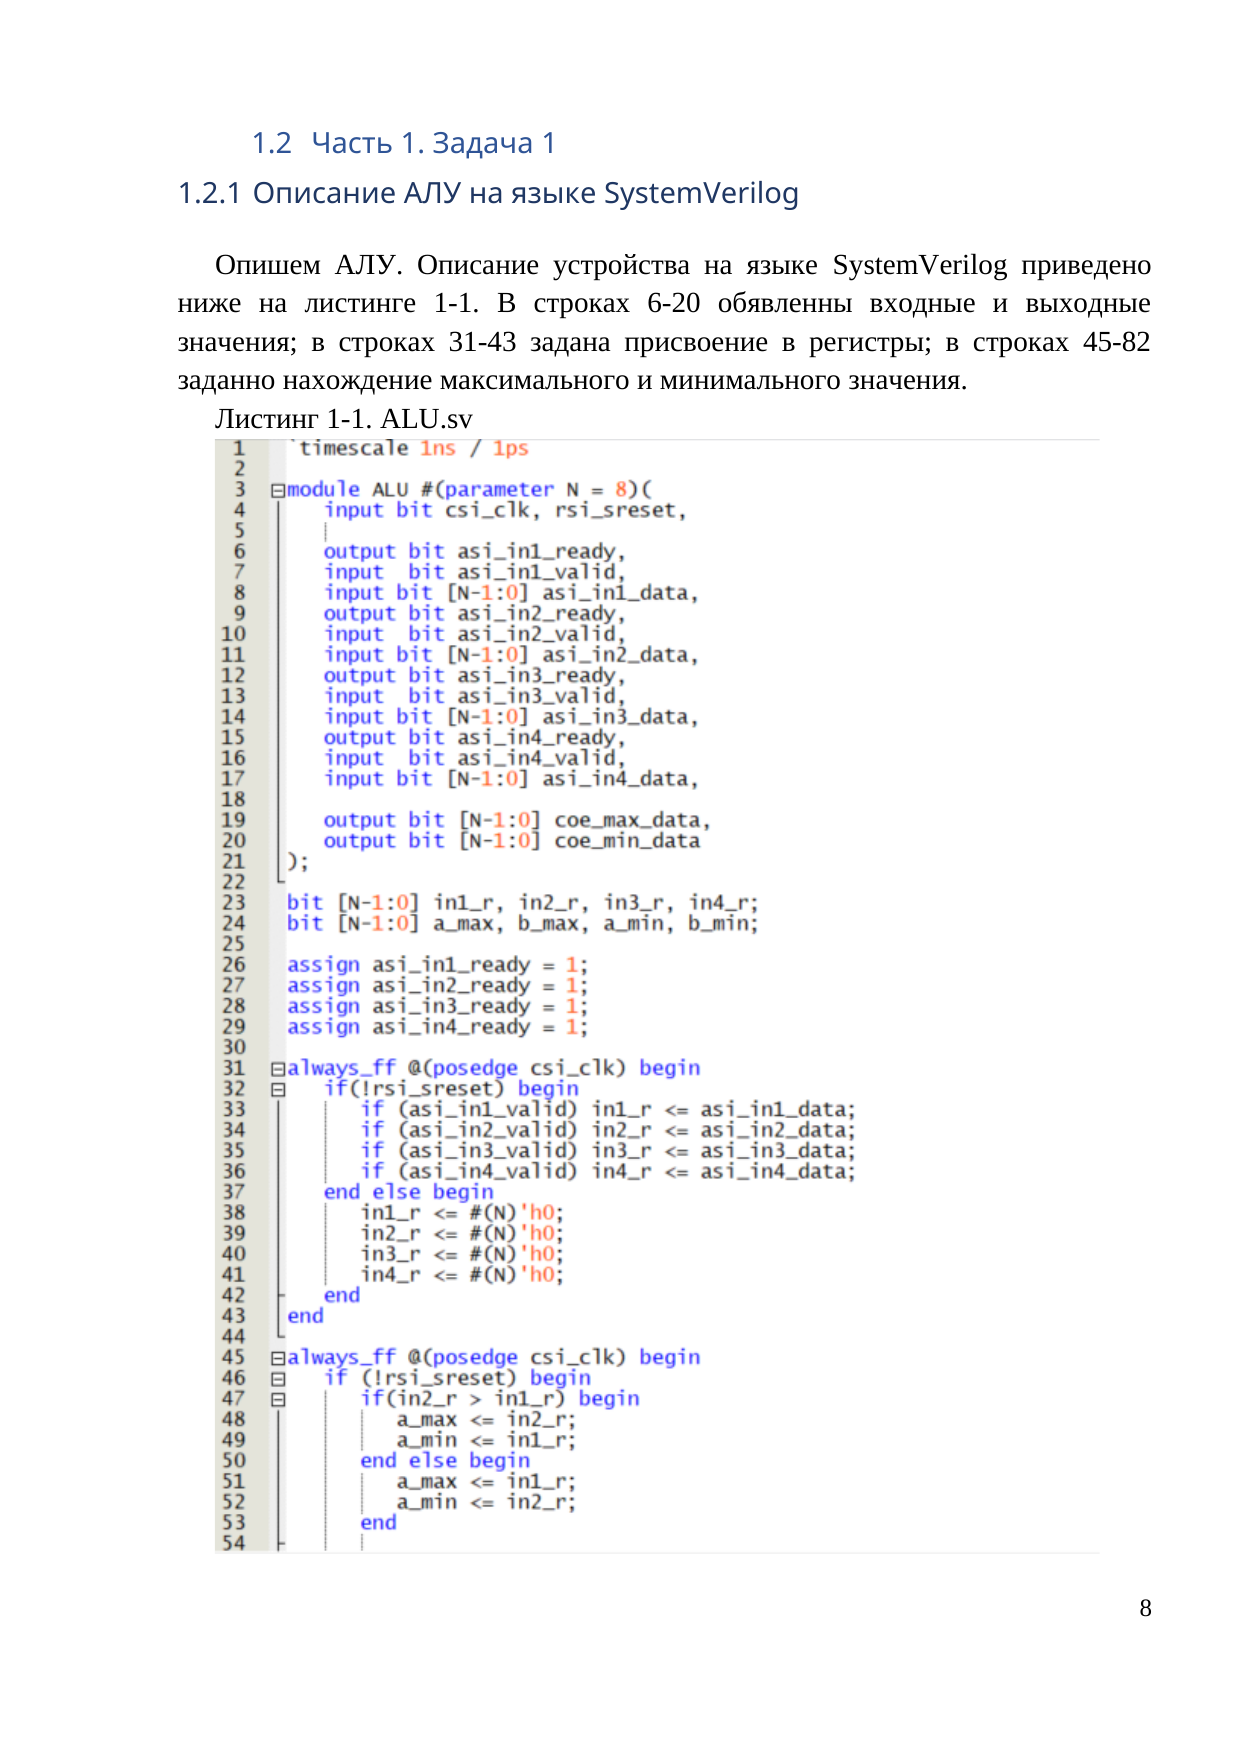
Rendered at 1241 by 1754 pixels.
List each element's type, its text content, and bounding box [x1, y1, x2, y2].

picture [214, 464, 1100, 1579]
subtitle Часть 1. Задача 1 [251, 122, 1152, 162]
text Листинг 1-1. ALU.sv [177, 426, 1152, 459]
subtitle Описание АЛУ на языке SystemVerilog [177, 197, 1152, 237]
text Опишем АЛУ. Описание устройства на языке SystemVerilog приведено ниже на листинге 1-1. В строках 6-20 обявленны входные и выходные значения; в строках 31-43 задана присвоение в регистры; в строках 45-82 заданно нахождение максимального и минимального значения. [177, 272, 1152, 421]
